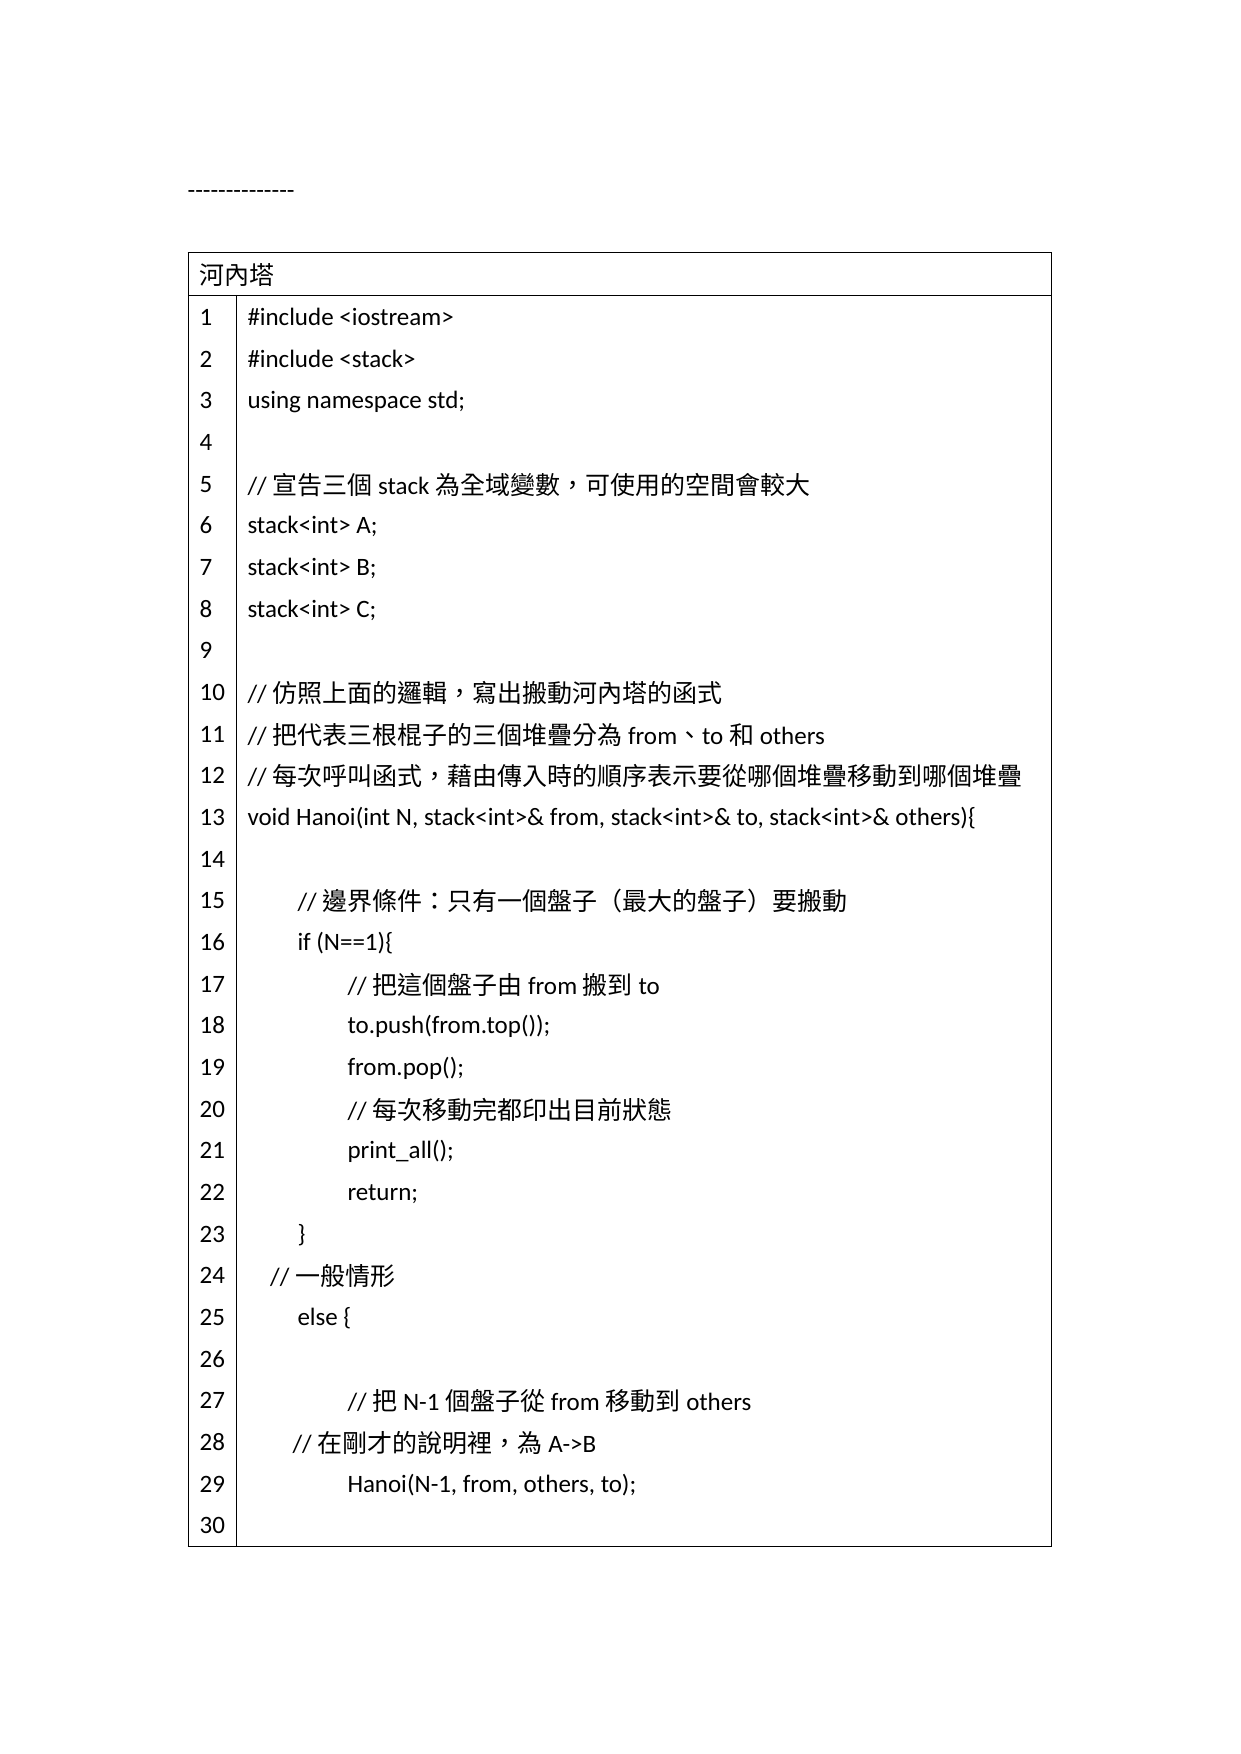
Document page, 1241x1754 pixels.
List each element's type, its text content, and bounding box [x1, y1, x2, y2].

table_header 河內塔 [189, 253, 1051, 295]
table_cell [189, 296, 236, 1546]
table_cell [237, 296, 1051, 1546]
text -------------- [187, 169, 1053, 210]
